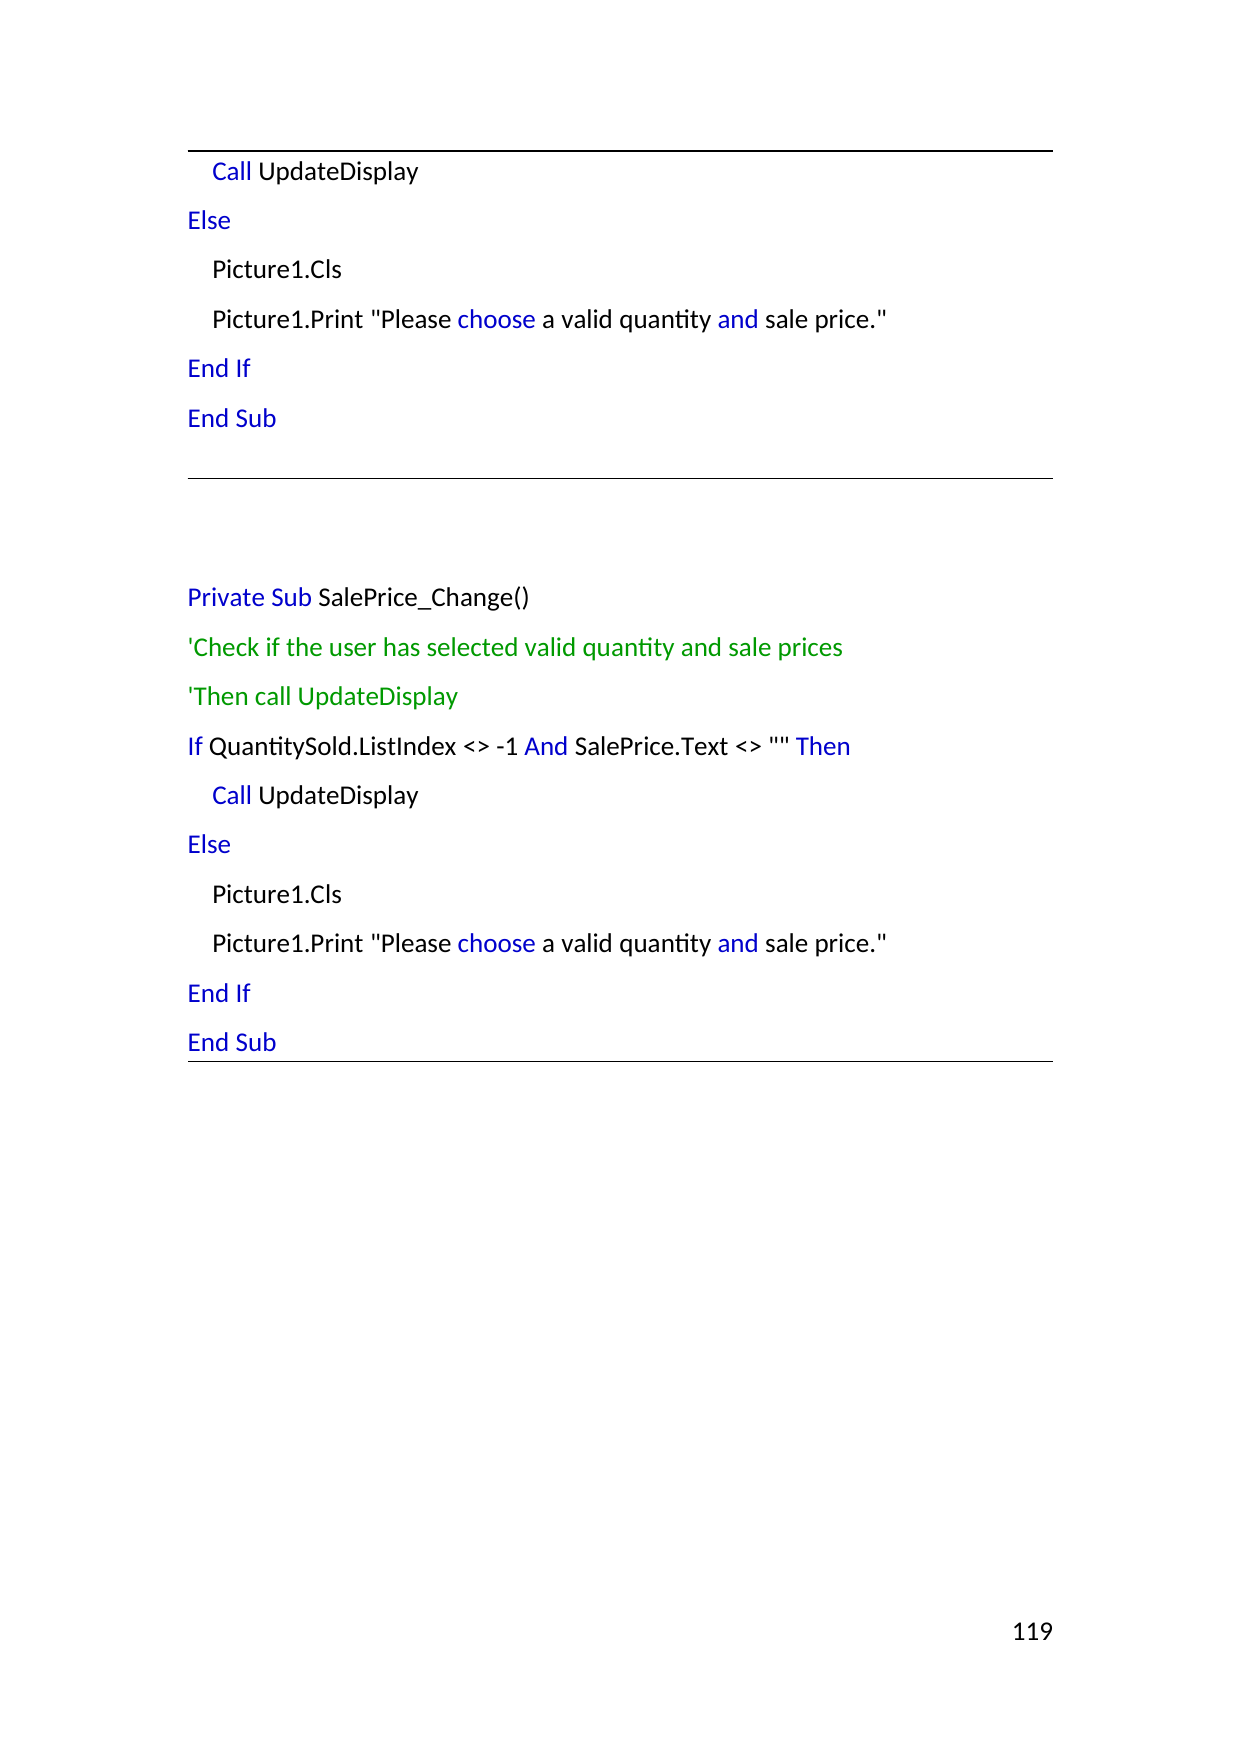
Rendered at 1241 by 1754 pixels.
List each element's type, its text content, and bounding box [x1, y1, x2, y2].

text Private Sub SalePrice_Change() 'Check if the user has selected valid quantity and sale prices 'Then call UpdateDisplay If QuantitySold.ListIndex <> -1 And SalePrice.Text <> "" Then Call UpdateDisplay Else Picture1.Cls Picture1.Print "Please choose a valid quantity and sale price." End If End Sub [187, 479, 1053, 1062]
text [187, 151, 1053, 436]
